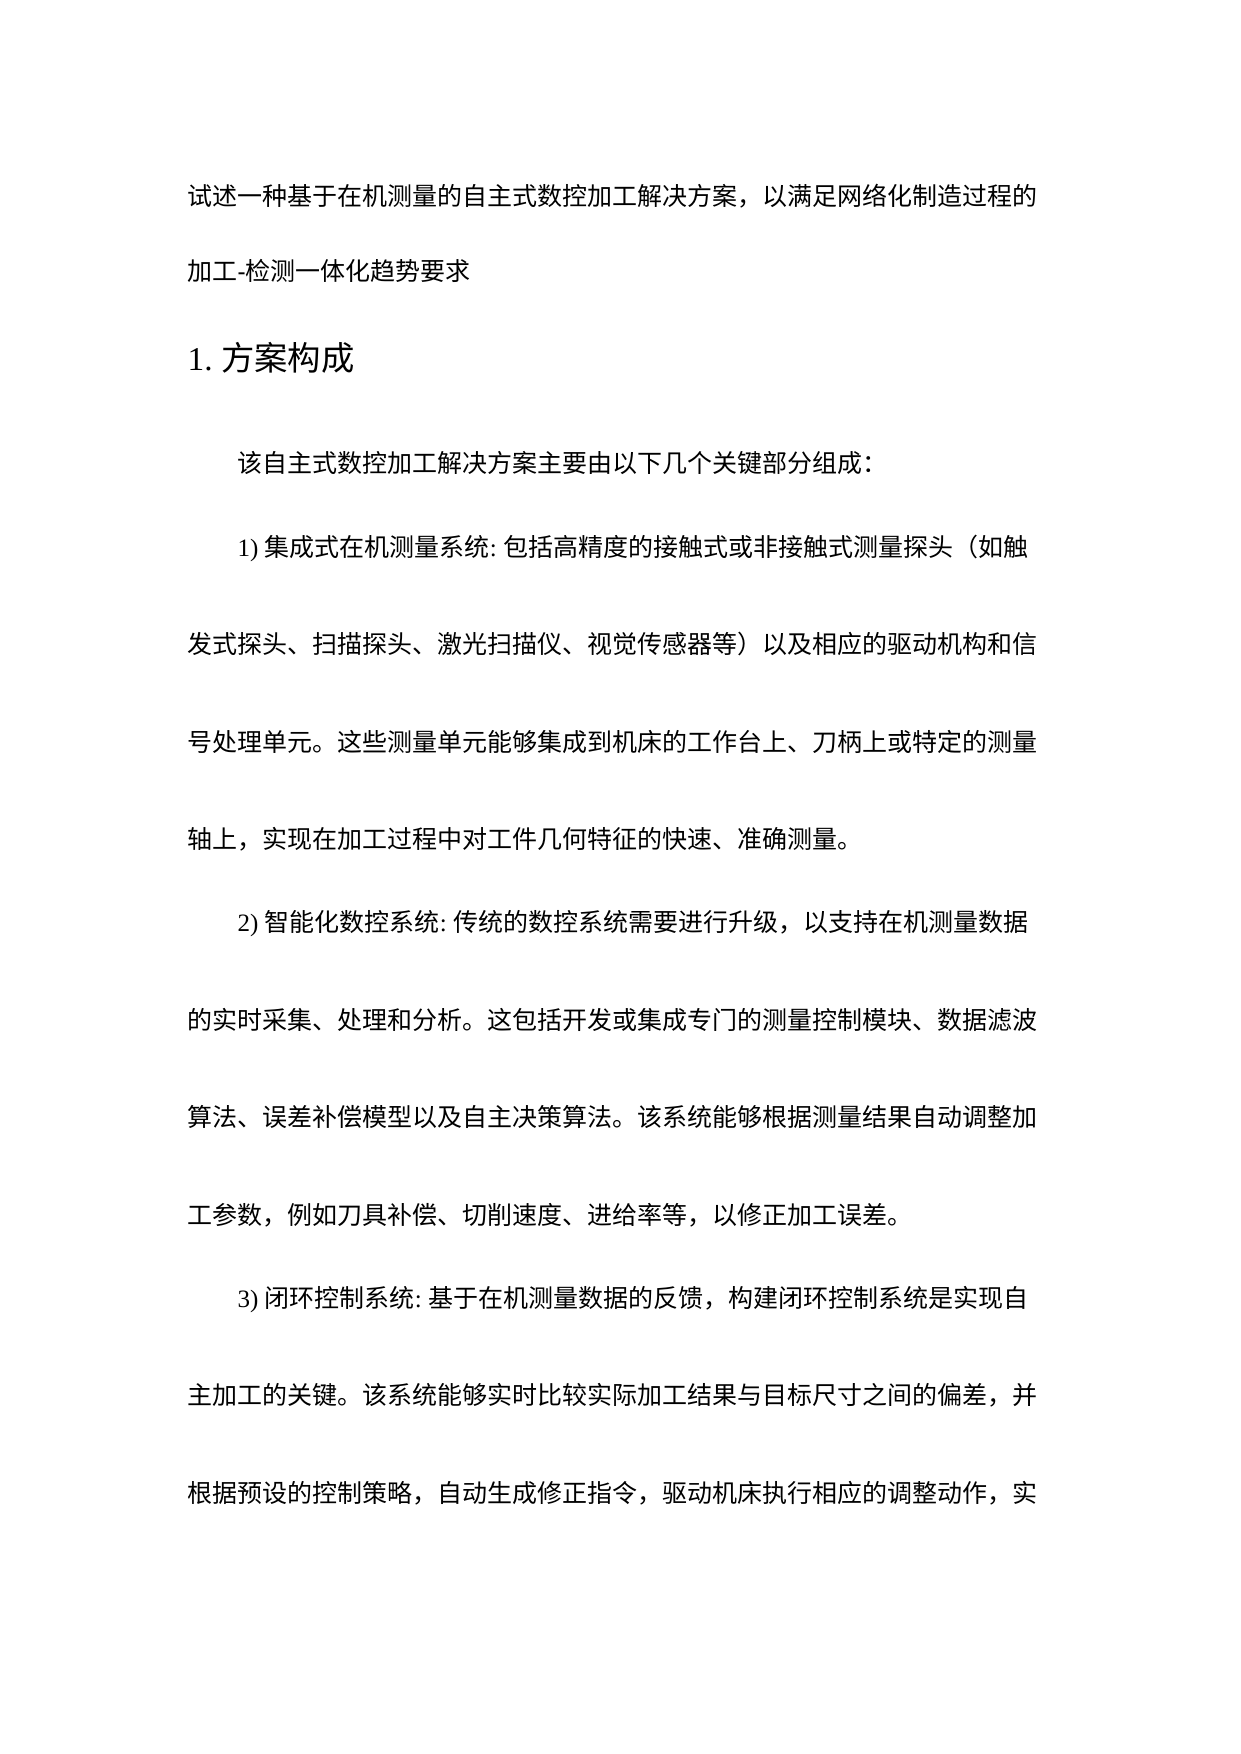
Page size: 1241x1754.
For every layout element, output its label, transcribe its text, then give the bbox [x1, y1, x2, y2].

subtitle 1. 方案构成 [187, 324, 1053, 389]
text 该自主式数控加工解决方案主要由以下几个关键部分组成： [187, 429, 1053, 494]
text 1) 集成式在机测量系统: 包括高精度的接触式或非接触式测量探头（如触发式探头、扫描探头、激光扫描仪、视觉传感器等）以及相应的驱动机构和信号处理单元。这些测量单元能够集成到机床的工作台上、刀柄上或特定的测量轴上，实现在加工过程中对工件几何特征的快速、准确测量。 [187, 513, 1053, 870]
text 试述一种基于在机测量的自主式数控加工解决方案，以满足网络化制造过程的加工-检测一体化趋势要求 [187, 162, 1053, 302]
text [187, 1264, 1053, 1524]
text 2) 智能化数控系统: 传统的数控系统需要进行升级，以支持在机测量数据的实时采集、处理和分析。这包括开发或集成专门的测量控制模块、数据滤波算法、误差补偿模型以及自主决策算法。该系统能够根据测量结果自动调整加工参数，例如刀具补偿、切削速度、进给率等，以修正加工误差。 [187, 888, 1053, 1246]
